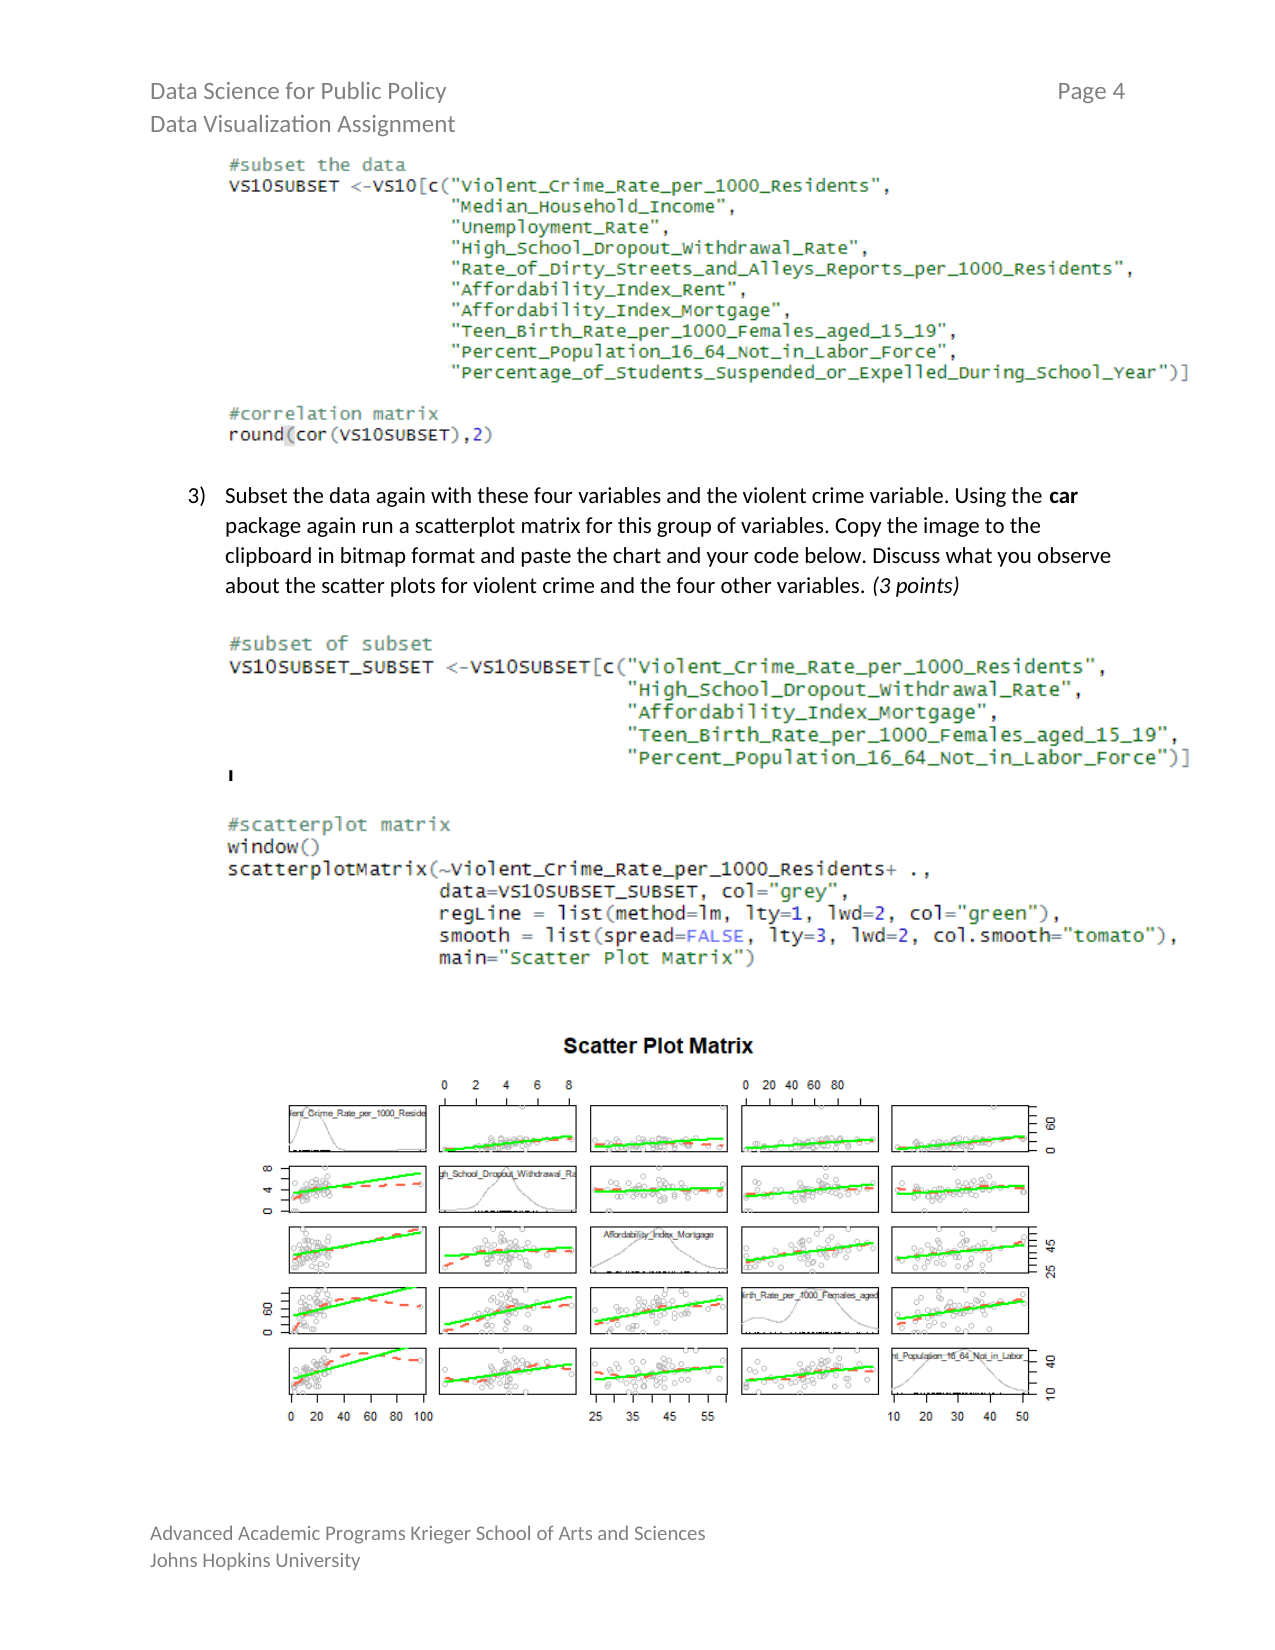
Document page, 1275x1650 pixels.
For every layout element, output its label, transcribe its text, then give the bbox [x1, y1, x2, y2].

picture [225, 812, 1200, 982]
picture [225, 150, 1200, 449]
list Subset the data again with these four variables and the violent crime variable. Using the car package again run a scatterplot matrix for this group of variables. Copy the image to the clipboard in bitmap format and paste the chart and your code below. Discuss what you observe about the scatter plots for violent crime and the four other variables. (3 points) [187, 481, 1125, 599]
picture [225, 1013, 1093, 1459]
picture [225, 631, 1200, 781]
